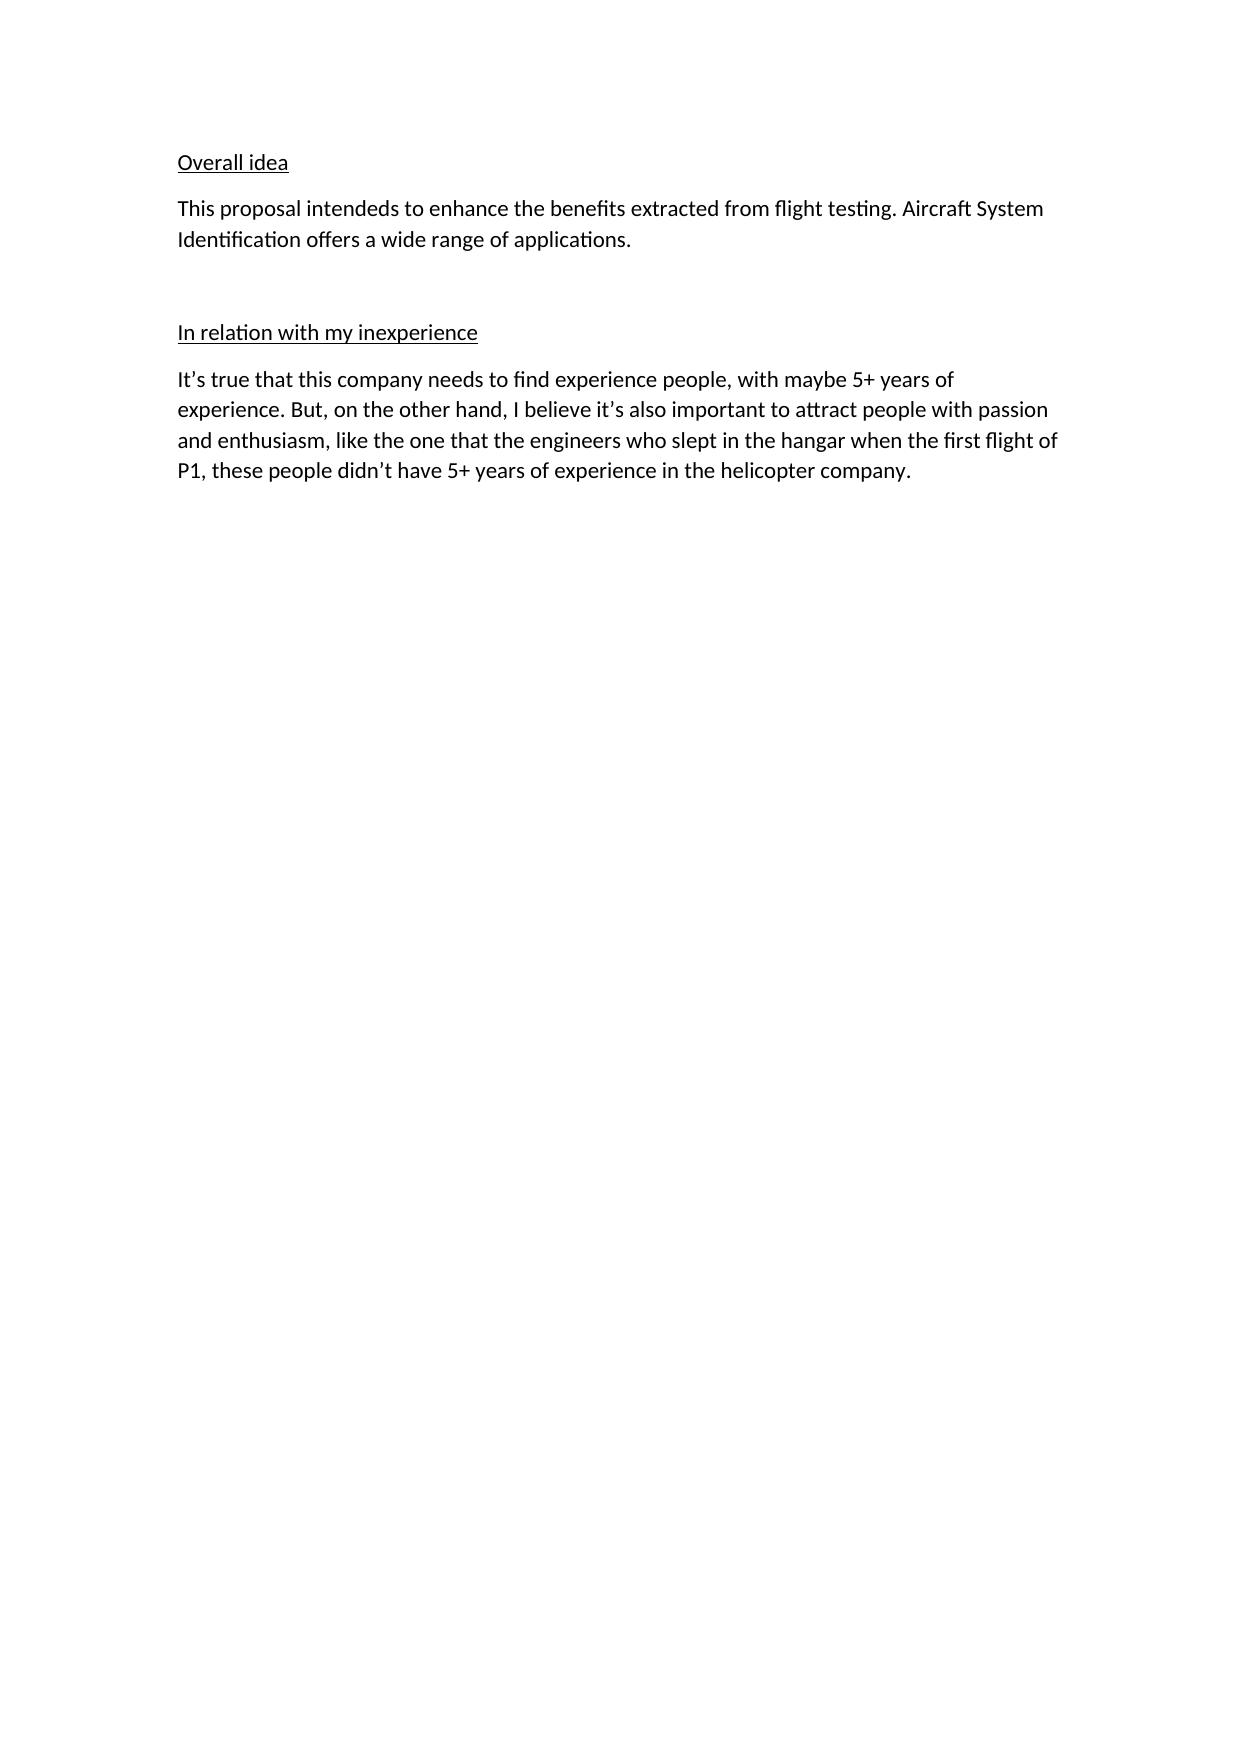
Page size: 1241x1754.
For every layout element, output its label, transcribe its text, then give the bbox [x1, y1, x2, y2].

text It’s true that this company needs to find experience people, with maybe 5+ years of experience. But, on the other hand, I believe it’s also important to attract people with passion and enthusiasm, like the one that the engineers who slept in the hangar when the first flight of P1, these people didn’t have 5+ years of experience in the helicopter company. [177, 365, 1063, 484]
text This proposal intendeds to enhance the benefits extracted from flight testing. Aircraft System Identification offers a wide range of applications. [177, 194, 1063, 253]
text In relation with my inexperience [177, 318, 1063, 346]
text Overall idea [177, 148, 1063, 176]
